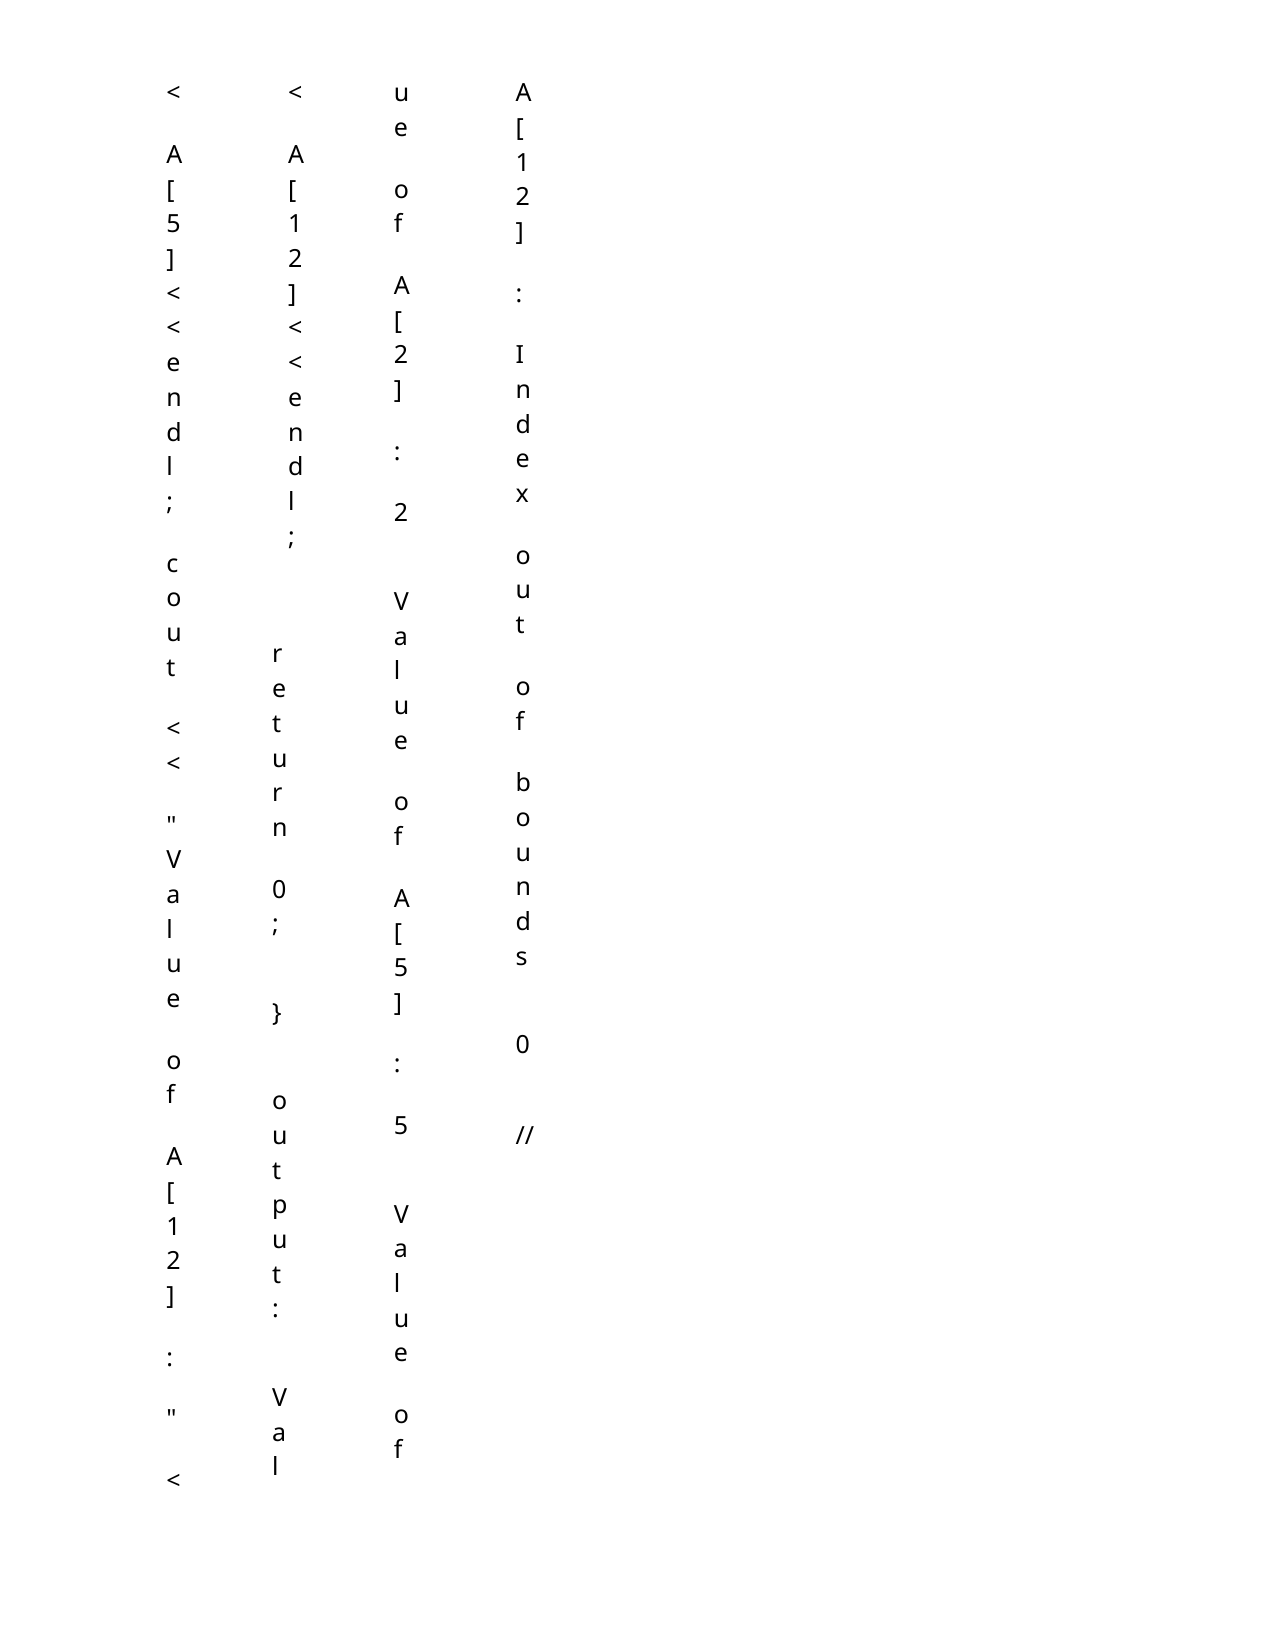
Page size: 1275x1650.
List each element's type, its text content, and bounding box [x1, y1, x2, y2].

text // [515, 1118, 637, 1152]
